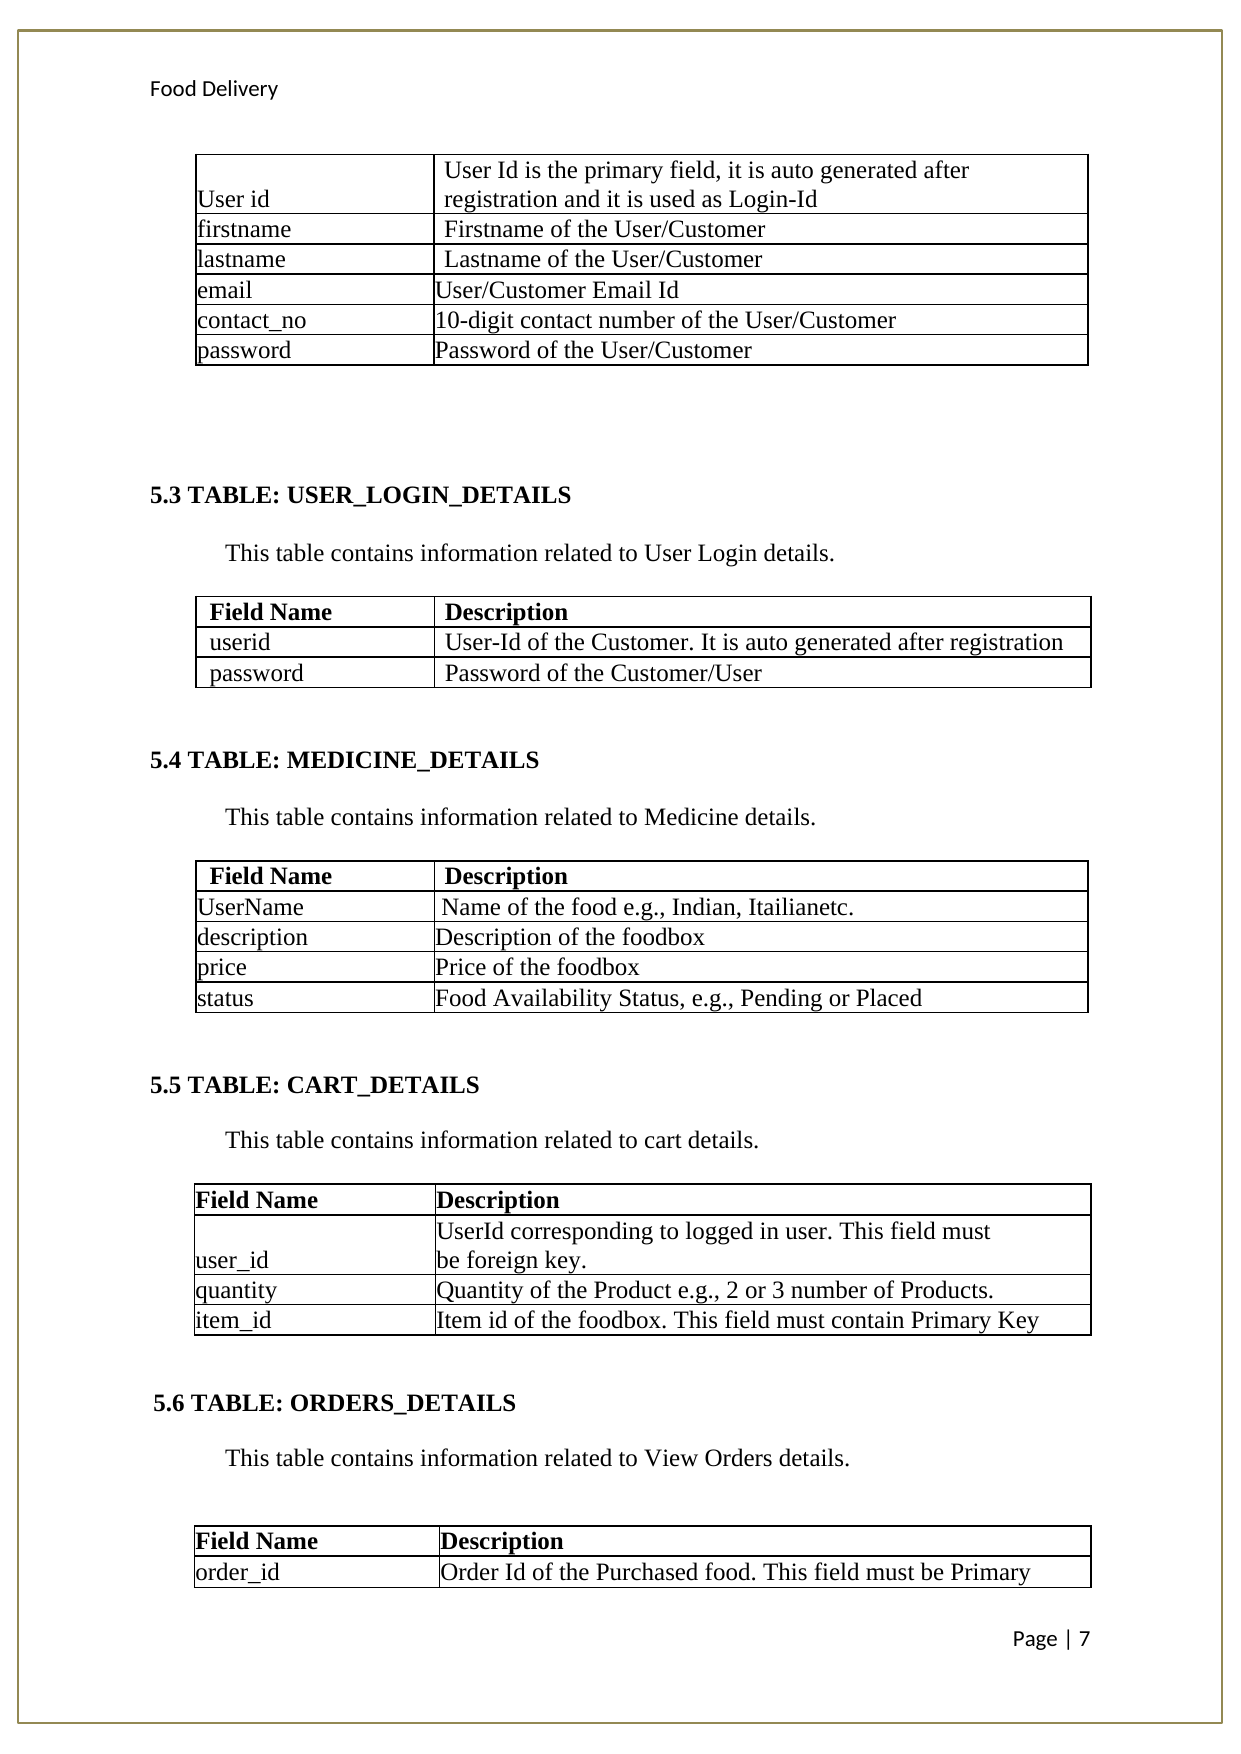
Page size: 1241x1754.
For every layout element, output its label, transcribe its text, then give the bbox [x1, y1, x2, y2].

table_cell User Id is the primary field, it is auto generated after registration and it is used as Login-Id [435, 155, 1087, 212]
table_cell Password of the User/Customer [435, 335, 1087, 364]
table_cell 10-digit contact number of the User/Customer [435, 305, 1087, 334]
table_cell Price of the foodbox [435, 952, 1087, 981]
table_cell item_id [195, 1305, 435, 1334]
text 5.6 TABLE: ORDERS_DETAILS [153, 1388, 1090, 1417]
table_header Field Name [197, 597, 434, 626]
table_cell status [197, 983, 434, 1011]
table_cell password [197, 658, 434, 687]
table_cell contact_no [197, 305, 433, 334]
text 5.4 TABLE: MEDICINE_DETAILS [150, 745, 1090, 774]
table_cell Food Availability Status, e.g., Pending or Placed [435, 983, 1087, 1011]
table_cell quantity [195, 1275, 435, 1304]
table_cell User/Customer Email Id [435, 275, 1087, 303]
table_cell Password of the Customer/User [435, 658, 1090, 687]
table_cell Quantity of the Product e.g., 2 or 3 number of Products. [436, 1275, 1090, 1304]
table_cell Description of the foodbox [435, 922, 1087, 951]
table_header Description [436, 1185, 1090, 1214]
table_header Field Name [195, 1527, 439, 1555]
table_cell User-Id of the Customer. It is auto generated after registration [435, 628, 1090, 656]
table_cell UserName [197, 892, 434, 921]
table_header Description [435, 862, 1087, 890]
table_header Description [435, 597, 1090, 626]
table_header Field Name [197, 862, 434, 890]
text This table contains information related to cart details. [150, 1126, 1090, 1154]
table_cell Firstname of the User/Customer [435, 214, 1087, 243]
table_cell userid [197, 628, 434, 656]
table_cell Item id of the foodbox. This field must contain Primary Key [436, 1305, 1090, 1334]
text This table contains information related to View Orders details. [150, 1443, 1090, 1472]
table_cell UserId corresponding to logged in user. This field must be foreign key. [436, 1216, 1090, 1273]
table_cell Name of the food e.g., Indian, Itailianetc. [435, 892, 1087, 921]
table_cell password [197, 335, 433, 364]
table_cell lastname [197, 245, 433, 273]
table_cell price [197, 952, 434, 981]
table_cell User id [197, 155, 433, 212]
table_cell description [197, 922, 434, 951]
table_cell email [197, 275, 433, 303]
table_header Description [440, 1527, 1090, 1555]
text 5.3 TABLE: USER_LOGIN_DETAILS [150, 481, 1090, 509]
text This table contains information related to Medicine details. [195, 802, 1090, 831]
table_header Field Name [195, 1185, 435, 1214]
text This table contains information related to User Login details. [195, 538, 1090, 567]
table_cell Lastname of the User/Customer [435, 245, 1087, 273]
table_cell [440, 1557, 1090, 1586]
table_cell user_id [195, 1216, 435, 1273]
table_cell order_id [195, 1557, 439, 1586]
table_cell firstname [197, 214, 433, 243]
text 5.5 TABLE: CART_DETAILS [150, 1071, 1090, 1099]
